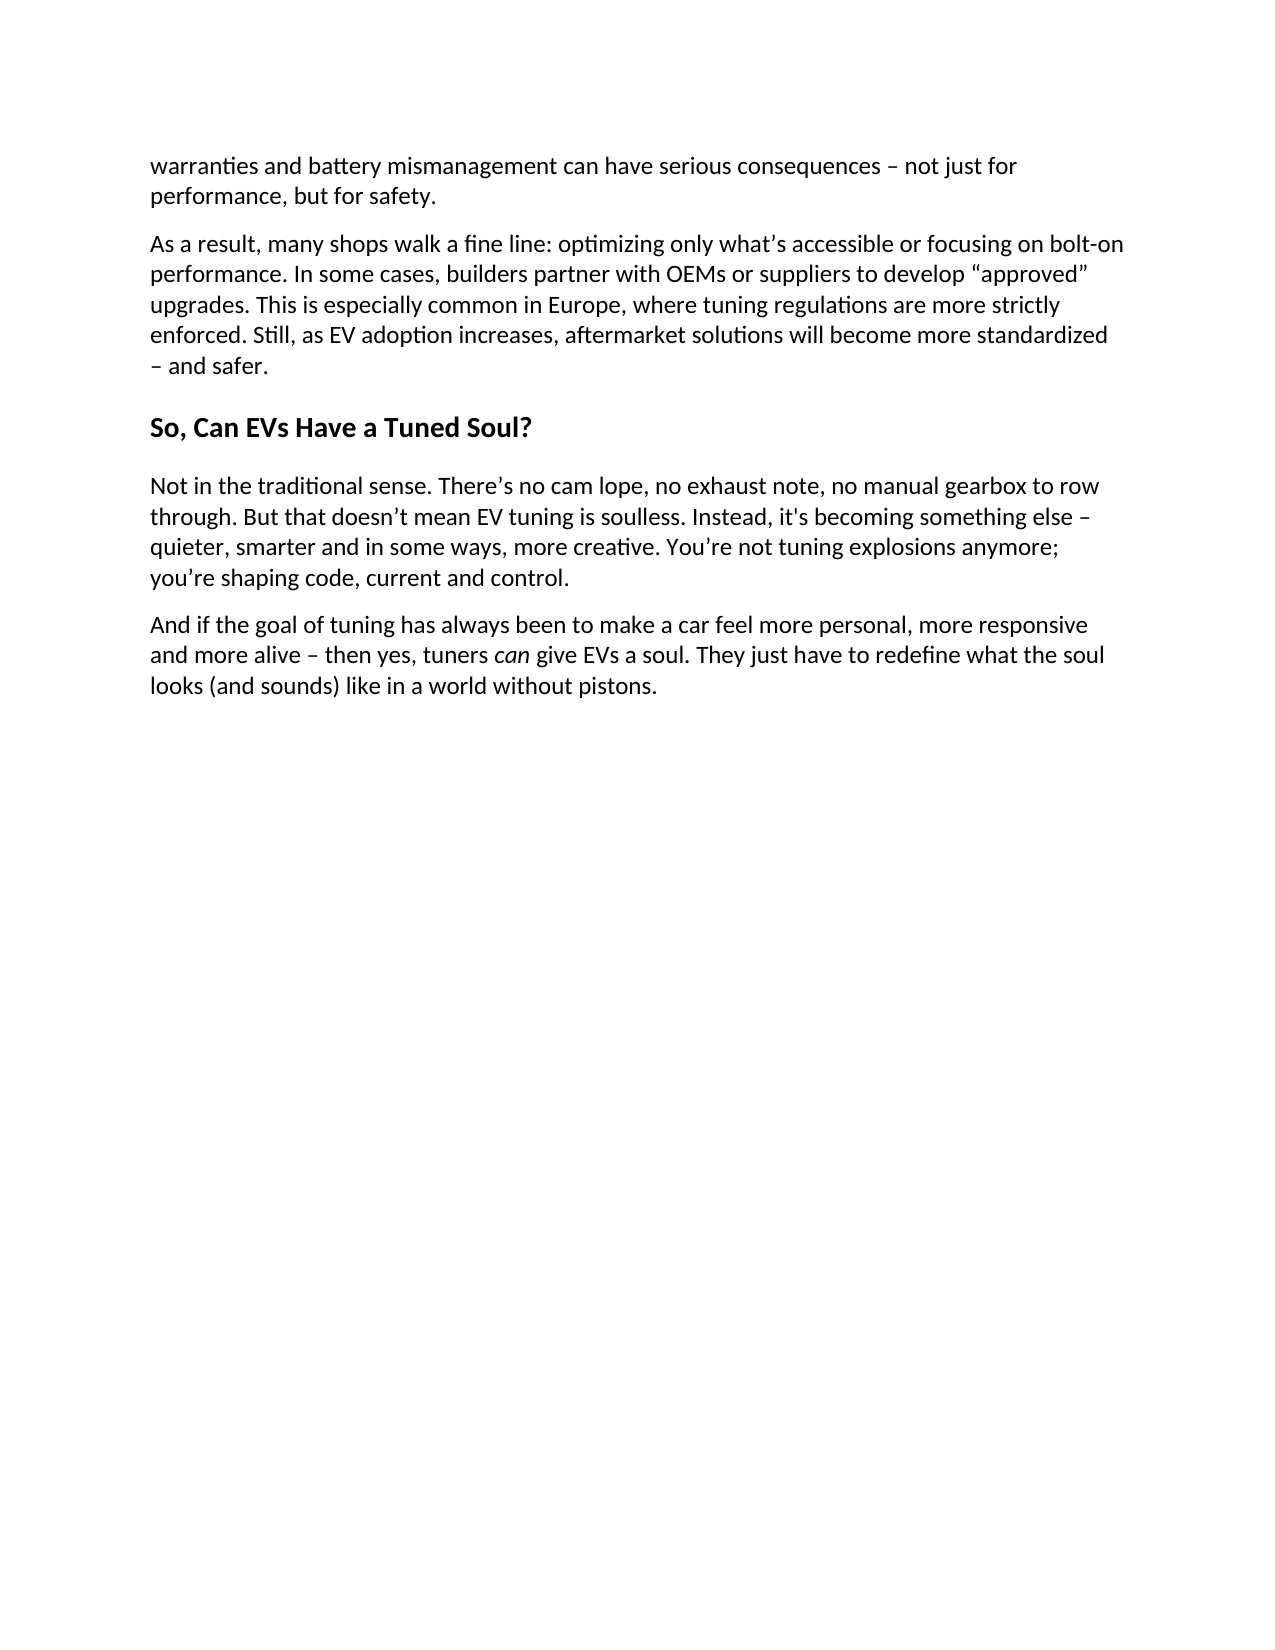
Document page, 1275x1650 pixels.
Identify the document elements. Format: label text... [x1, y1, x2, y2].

text So, Can EVs Have a Tuned Soul? [150, 409, 1125, 445]
text Not in the traditional sense. There’s no cam lope, no exhaust note, no manual gearbox to row through. But that doesn’t mean EV tuning is soulless. Instead, it's becoming something else – quieter, smarter and in some ways, more creative. You’re not tuning explosions anymore; you’re shaping code, current and control. [150, 470, 1125, 592]
text And if the goal of tuning has always been to make a car feel more personal, more responsive and more alive – then yes, tuners can give EVs a soul. They just have to redefine what the soul looks (and sounds) like in a world without pistons. [150, 609, 1125, 700]
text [150, 150, 1125, 211]
text As a result, many shops walk a fine line: optimizing only what’s accessible or focusing on bolt-on performance. In some cases, builders partner with OEMs or suppliers to develop “approved” upgrades. This is especially common in Europe, where tuning regulations are more strictly enforced. Still, as EV adoption increases, aftermarket solutions will become more standardized – and safer. [150, 228, 1125, 380]
